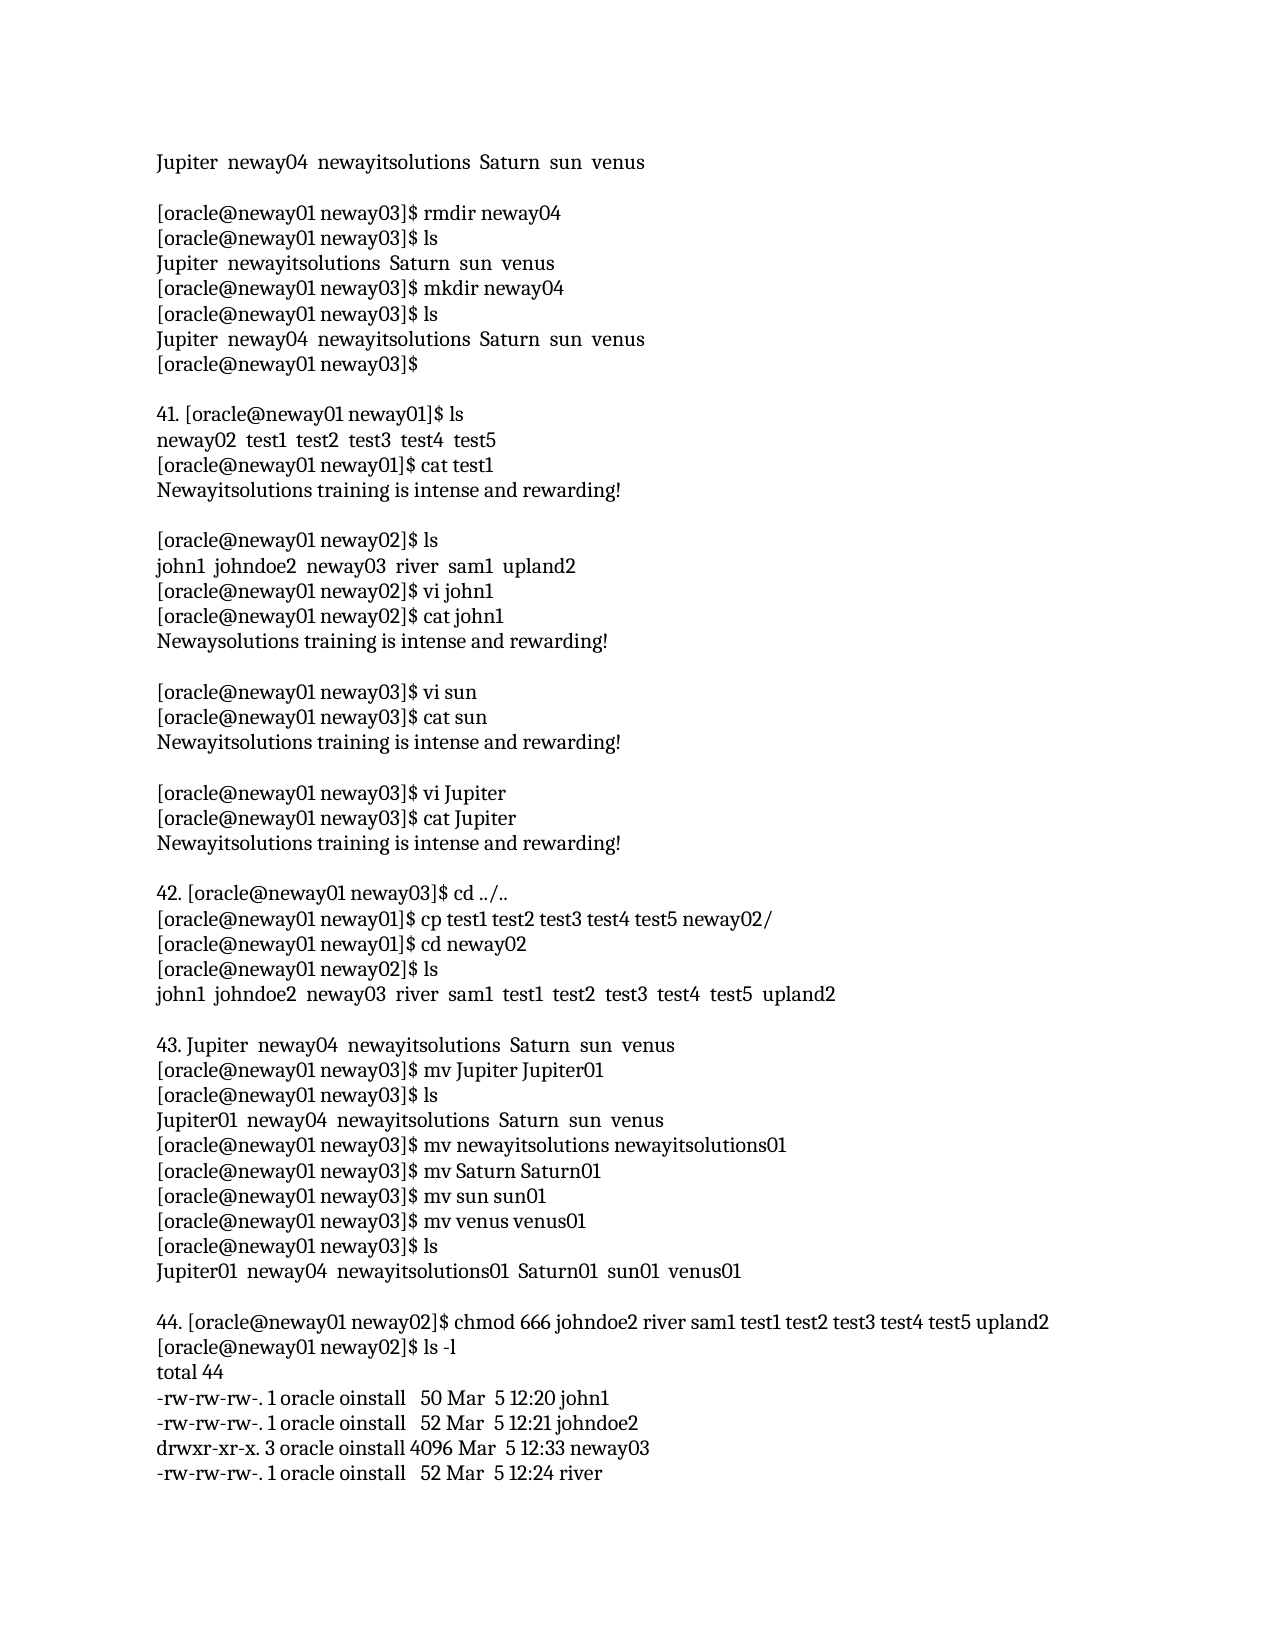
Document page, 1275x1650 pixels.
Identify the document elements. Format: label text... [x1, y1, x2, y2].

text [oracle@neway01 neway03]$ [156, 352, 1118, 377]
text [oracle@neway01 neway03]$ cat sun [156, 704, 1118, 730]
text Jupiter01 neway04 newayitsolutions01 Saturn01 sun01 venus01 [156, 1259, 1118, 1284]
text [oracle@neway01 neway02]$ ls [156, 957, 1118, 982]
text -rw-rw-rw-. 1 oracle oinstall 52 Mar 5 12:21 johndoe2 [156, 1410, 1118, 1436]
text Jupiter neway04 newayitsolutions Saturn sun venus [156, 326, 1118, 352]
text drwxr-xr-x. 3 oracle oinstall 4096 Mar 5 12:33 neway03 [156, 1436, 1118, 1461]
text [oracle@neway01 neway03]$ ls [156, 1234, 1118, 1259]
text [oracle@neway01 neway02]$ vi john1 [156, 578, 1118, 604]
text 43. Jupiter neway04 newayitsolutions Saturn sun venus [156, 1032, 1118, 1057]
text [oracle@neway01 neway02]$ ls -l [156, 1335, 1118, 1360]
text -rw-rw-rw-. 1 oracle oinstall 50 Mar 5 12:20 john1 [156, 1385, 1118, 1410]
text [oracle@neway01 neway03]$ ls [156, 226, 1118, 251]
text -rw-rw-rw-. 1 oracle oinstall 52 Mar 5 12:24 river [156, 1461, 1118, 1486]
text Newayitsolutions training is intense and rewarding! [156, 831, 1118, 856]
text Newayitsolutions training is intense and rewarding! [156, 730, 1118, 755]
text Jupiter neway04 newayitsolutions Saturn sun venus [156, 150, 1118, 175]
text [oracle@neway01 neway03]$ mv Saturn Saturn01 [156, 1158, 1118, 1183]
text [oracle@neway01 neway03]$ mv newayitsolutions newayitsolutions01 [156, 1133, 1118, 1158]
text [oracle@neway01 neway01]$ cat test1 [156, 452, 1118, 478]
text [oracle@neway01 neway03]$ mv Jupiter Jupiter01 [156, 1057, 1118, 1083]
text john1 johndoe2 neway03 river sam1 test1 test2 test3 test4 test5 upland2 [156, 982, 1118, 1007]
text 41. [oracle@neway01 neway01]$ ls [156, 402, 1118, 427]
text Jupiter newayitsolutions Saturn sun venus [156, 251, 1118, 276]
text [oracle@neway01 neway03]$ ls [156, 1083, 1118, 1108]
text [oracle@neway01 neway03]$ ls [156, 301, 1118, 326]
text [oracle@neway01 neway01]$ cd neway02 [156, 931, 1118, 957]
text [oracle@neway01 neway02]$ ls [156, 528, 1118, 553]
text 44. [oracle@neway01 neway02]$ chmod 666 johndoe2 river sam1 test1 test2 test3 test4 test5 upland2 [156, 1309, 1118, 1335]
text 42. [oracle@neway01 neway03]$ cd ../.. [156, 881, 1118, 906]
text [oracle@neway01 neway01]$ cp test1 test2 test3 test4 test5 neway02/ [156, 906, 1118, 931]
text Jupiter01 neway04 newayitsolutions Saturn sun venus [156, 1108, 1118, 1133]
text [oracle@neway01 neway03]$ mkdir neway04 [156, 276, 1118, 301]
text [oracle@neway01 neway03]$ vi sun [156, 679, 1118, 704]
text neway02 test1 test2 test3 test4 test5 [156, 427, 1118, 452]
text john1 johndoe2 neway03 river sam1 upland2 [156, 553, 1118, 578]
text [oracle@neway01 neway03]$ vi Jupiter [156, 780, 1118, 805]
text total 44 [156, 1360, 1118, 1385]
text Newayitsolutions training is intense and rewarding! [156, 478, 1118, 503]
text [oracle@neway01 neway03]$ mv venus venus01 [156, 1209, 1118, 1234]
text [oracle@neway01 neway03]$ rmdir neway04 [156, 200, 1118, 226]
text Newaysolutions training is intense and rewarding! [156, 629, 1118, 654]
text [oracle@neway01 neway02]$ cat john1 [156, 604, 1118, 629]
text [oracle@neway01 neway03]$ cat Jupiter [156, 805, 1118, 831]
text [oracle@neway01 neway03]$ mv sun sun01 [156, 1183, 1118, 1209]
